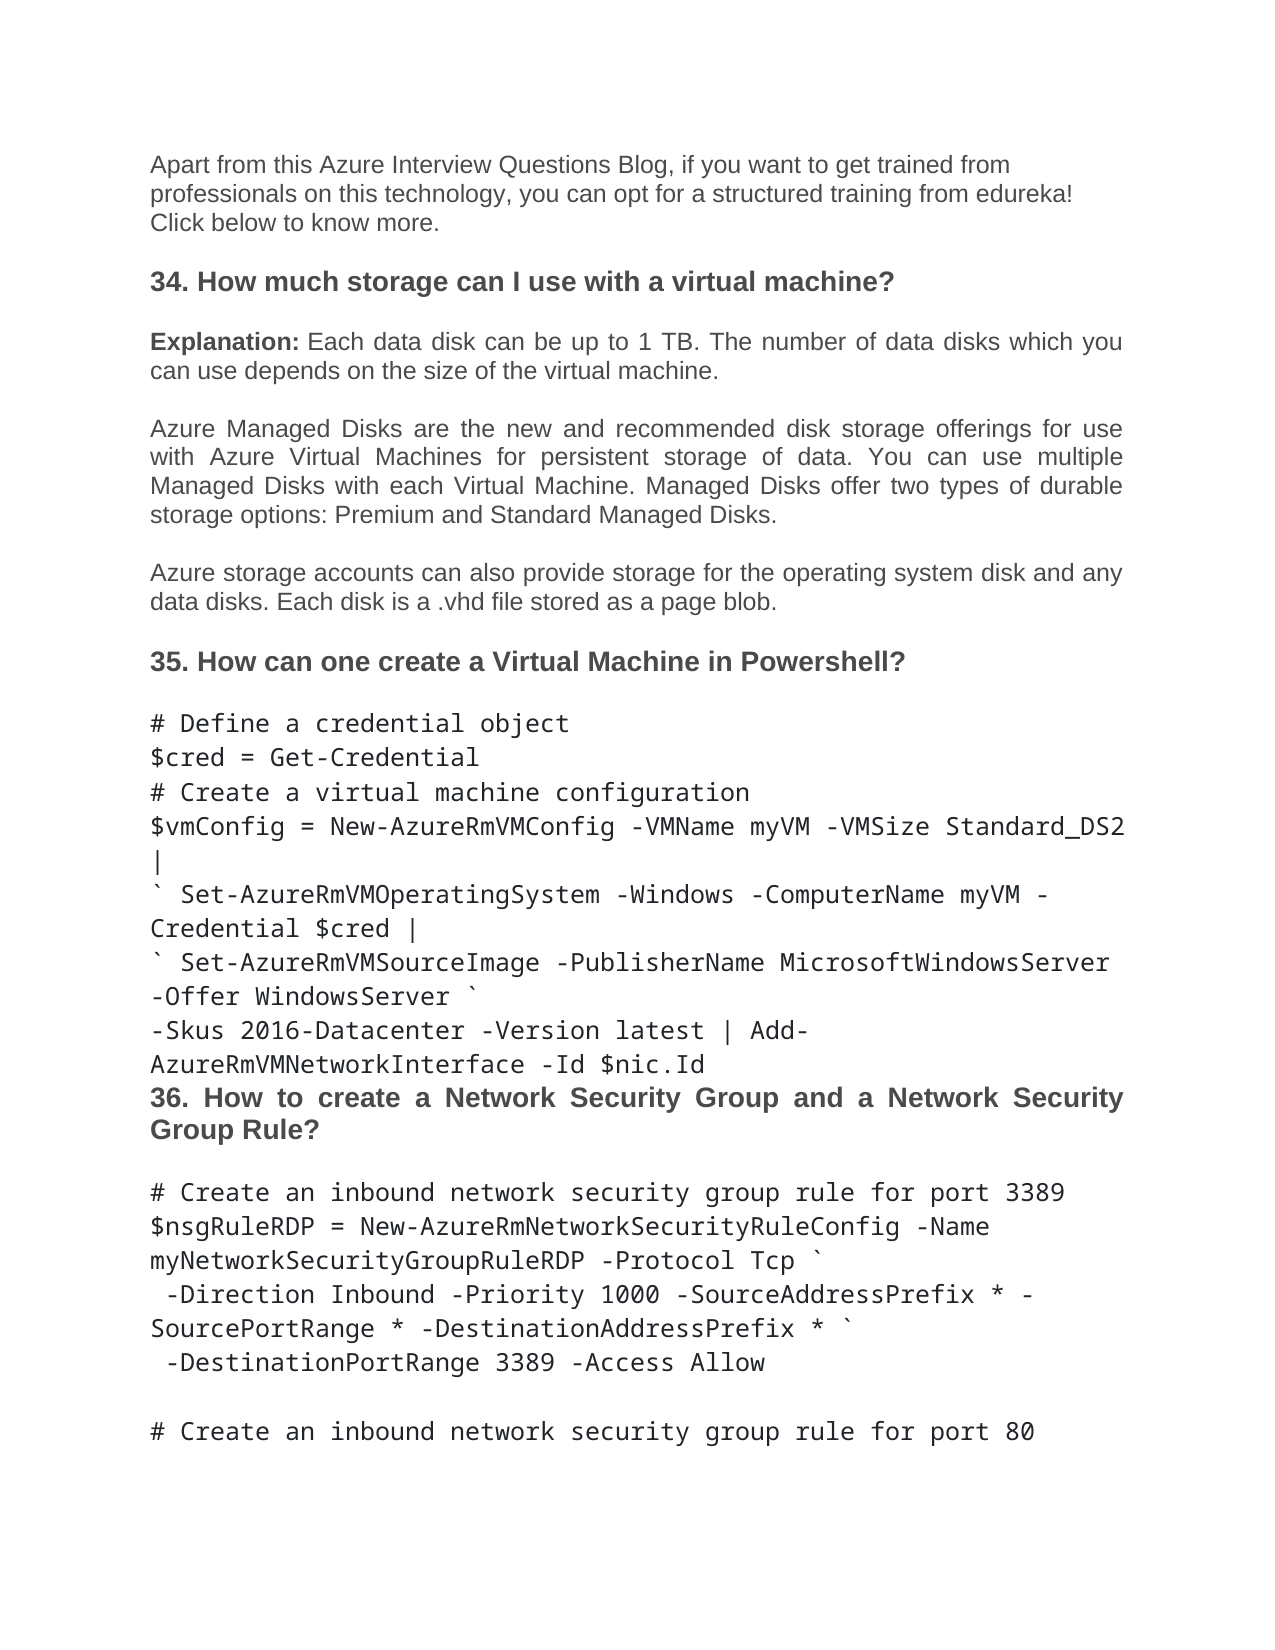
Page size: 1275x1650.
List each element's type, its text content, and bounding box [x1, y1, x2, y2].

text 35. How can one create a Virtual Machine in Powershell? [150, 644, 1125, 677]
text ` Set-AzureRmVMOperatingSystem -Windows -ComputerName myVM -Credential $cred | [150, 876, 1125, 944]
text $nsgRuleRDP = New-AzureRmNetworkSecurityRuleConfig -Name myNetworkSecurityGroupRuleRDP -Protocol Tcp ` [150, 1209, 1125, 1277]
text Azure Managed Disks are the new and recommended disk storage offerings for use with Azure Virtual Machines for persistent storage of data. You can use multiple Managed Disks with each Virtual Machine. Managed Disks offer two types of durable storage options: Premium and Standard Managed Disks. [150, 414, 1125, 529]
text $cred = Get-Credential [150, 740, 1125, 774]
text -Skus 2016-Datacenter -Version latest | Add-AzureRmVMNetworkInterface -Id $nic.Id [150, 1013, 1125, 1081]
text $vmConfig = New-AzureRmVMConfig -VMName myVM -VMSize Standard_DS2 | [150, 808, 1125, 876]
text 36. How to create a Network Security Group and a Network Security Group Rule? [150, 1081, 1125, 1146]
text Azure storage accounts can also provide storage for the operating system disk and any data disks. Each disk is a .vhd file stored as a page blob. [150, 558, 1125, 615]
text -DestinationPortRange 3389 -Access Allow [150, 1345, 1125, 1379]
text 34. How much storage can I use with a virtual machine? [150, 265, 1125, 298]
text # Create a virtual machine configuration [150, 774, 1125, 808]
text -Direction Inbound -Priority 1000 -SourceAddressPrefix * -SourcePortRange * -DestinationAddressPrefix * ` [150, 1277, 1125, 1345]
text Apart from this Azure Interview Questions Blog, if you want to get trained from professionals on this technology, you can opt for a structured training from edureka! Click below to know more. [150, 150, 1125, 236]
text # Define a credential object [150, 706, 1125, 740]
text Explanation: Each data disk can be up to 1 TB. The number of data disks which you can use depends on the size of the virtual machine. [150, 327, 1125, 384]
text ` Set-AzureRmVMSourceImage -PublisherName MicrosoftWindowsServer -Offer WindowsServer ` [150, 944, 1125, 1013]
text # Create an inbound network security group rule for port 80 [150, 1413, 1125, 1447]
text # Create an inbound network security group rule for port 3389 [150, 1175, 1125, 1209]
